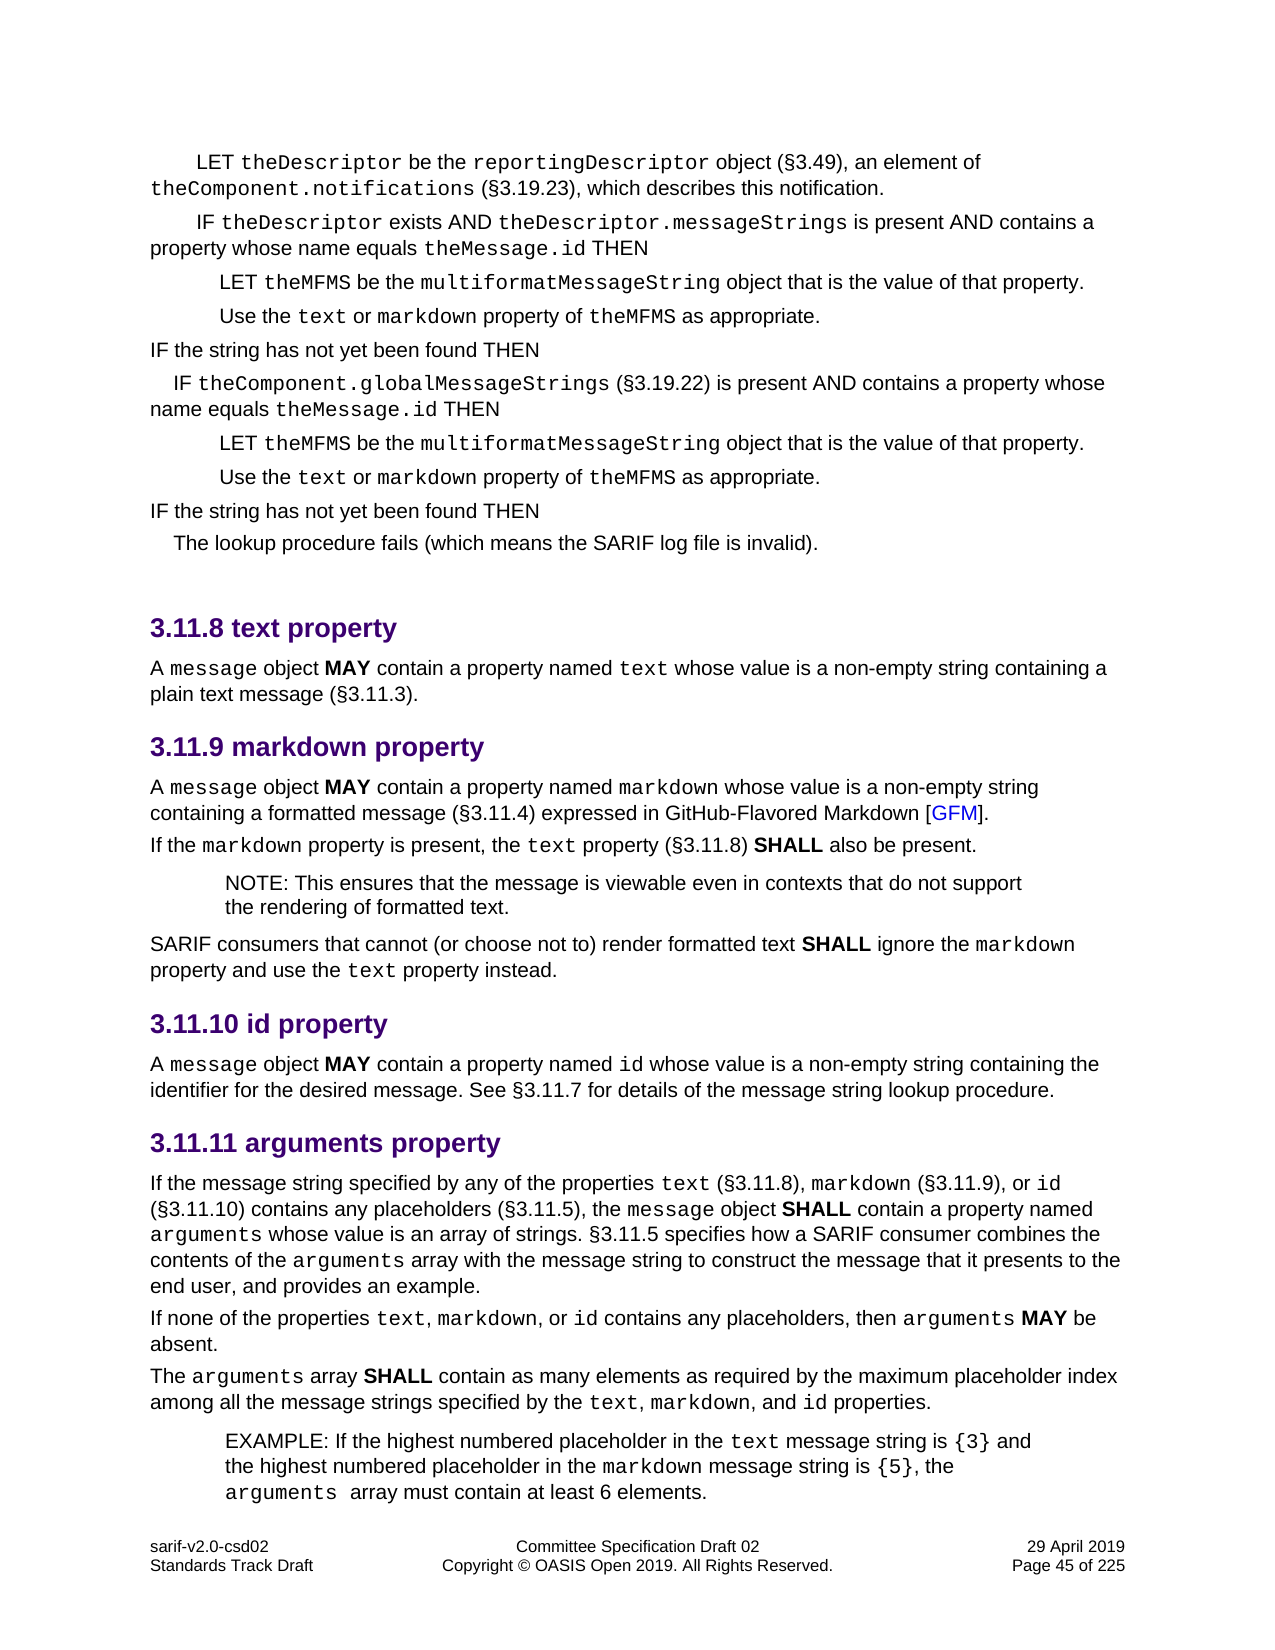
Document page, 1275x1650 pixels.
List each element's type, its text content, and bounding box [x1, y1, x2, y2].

subtitle arguments property [150, 1127, 1125, 1158]
text IF the string has not yet been found THEN [150, 338, 1125, 362]
text LET theMFMS be the multiformatMessageString object that is the value of that property. [150, 270, 1125, 296]
text Use the text or markdown property of theMFMS as appropriate. [150, 304, 1125, 330]
text The lookup procedure fails (which means the SARIF log file is invalid). [150, 531, 1125, 555]
text A message object MAY contain a property named text whose value is a non-empty string containing a plain text message (§3.11.3). [150, 656, 1125, 706]
text IF the string has not yet been found THEN [150, 499, 1125, 523]
text NOTE: This ensures that the message is viewable even in contexts that do not support the rendering of formatted text. [225, 871, 1050, 919]
text LET theDescriptor be the reportingDescriptor object (§3.49), an element of theComponent.notifications (§3.19.23), which describes this notification. [150, 150, 1125, 202]
subtitle markdown property [150, 731, 1125, 762]
text The arguments array SHALL contain as many elements as required by the maximum placeholder index among all the message strings specified by the text, markdown, and id properties. [150, 1364, 1125, 1416]
text A message object MAY contain a property named markdown whose value is a non-empty string containing a formatted message (§3.11.4) expressed in GitHub-Flavored Markdown [GFM]. [150, 775, 1125, 824]
subtitle id property [150, 1008, 1125, 1039]
text EXAMPLE: If the highest numbered placeholder in the text message string is {3} and the highest numbered placeholder in the markdown message string is {5}, the arguments array must contain at least 6 elements. [225, 1428, 1050, 1506]
text LET theMFMS be the multiformatMessageString object that is the value of that property. [150, 431, 1125, 456]
text If the message string specified by any of the properties text (§3.11.8), markdown (§3.11.9), or id (§3.11.10) contains any placeholders (§3.11.5), the message object SHALL contain a property named arguments whose value is an array of strings. §3.11.5 specifies how a SARIF consumer combines the contents of the arguments array with the message string to construct the message that it presents to the end user, and provides an example. [150, 1171, 1125, 1298]
text SARIF consumers that cannot (or choose not to) render formatted text SHALL ignore the markdown property and use the text property instead. [150, 932, 1125, 983]
text IF theDescriptor exists AND theDescriptor.messageStrings is present AND contains a property whose name equals theMessage.id THEN [150, 210, 1125, 262]
text If the markdown property is present, the text property (§3.11.8) SHALL also be present. [150, 833, 1125, 859]
text A message object MAY contain a property named id whose value is a non-empty string containing the identifier for the desired message. See §3.11.7 for details of the message string lookup procedure. [150, 1052, 1125, 1102]
text If none of the properties text, markdown, or id contains any placeholders, then arguments MAY be absent. [150, 1306, 1125, 1356]
subtitle text property [150, 612, 1125, 644]
text Use the text or markdown property of theMFMS as appropriate. [150, 465, 1125, 491]
text IF theComponent.globalMessageStrings (§3.19.22) is present AND contains a property whose name equals theMessage.id THEN [150, 371, 1125, 422]
